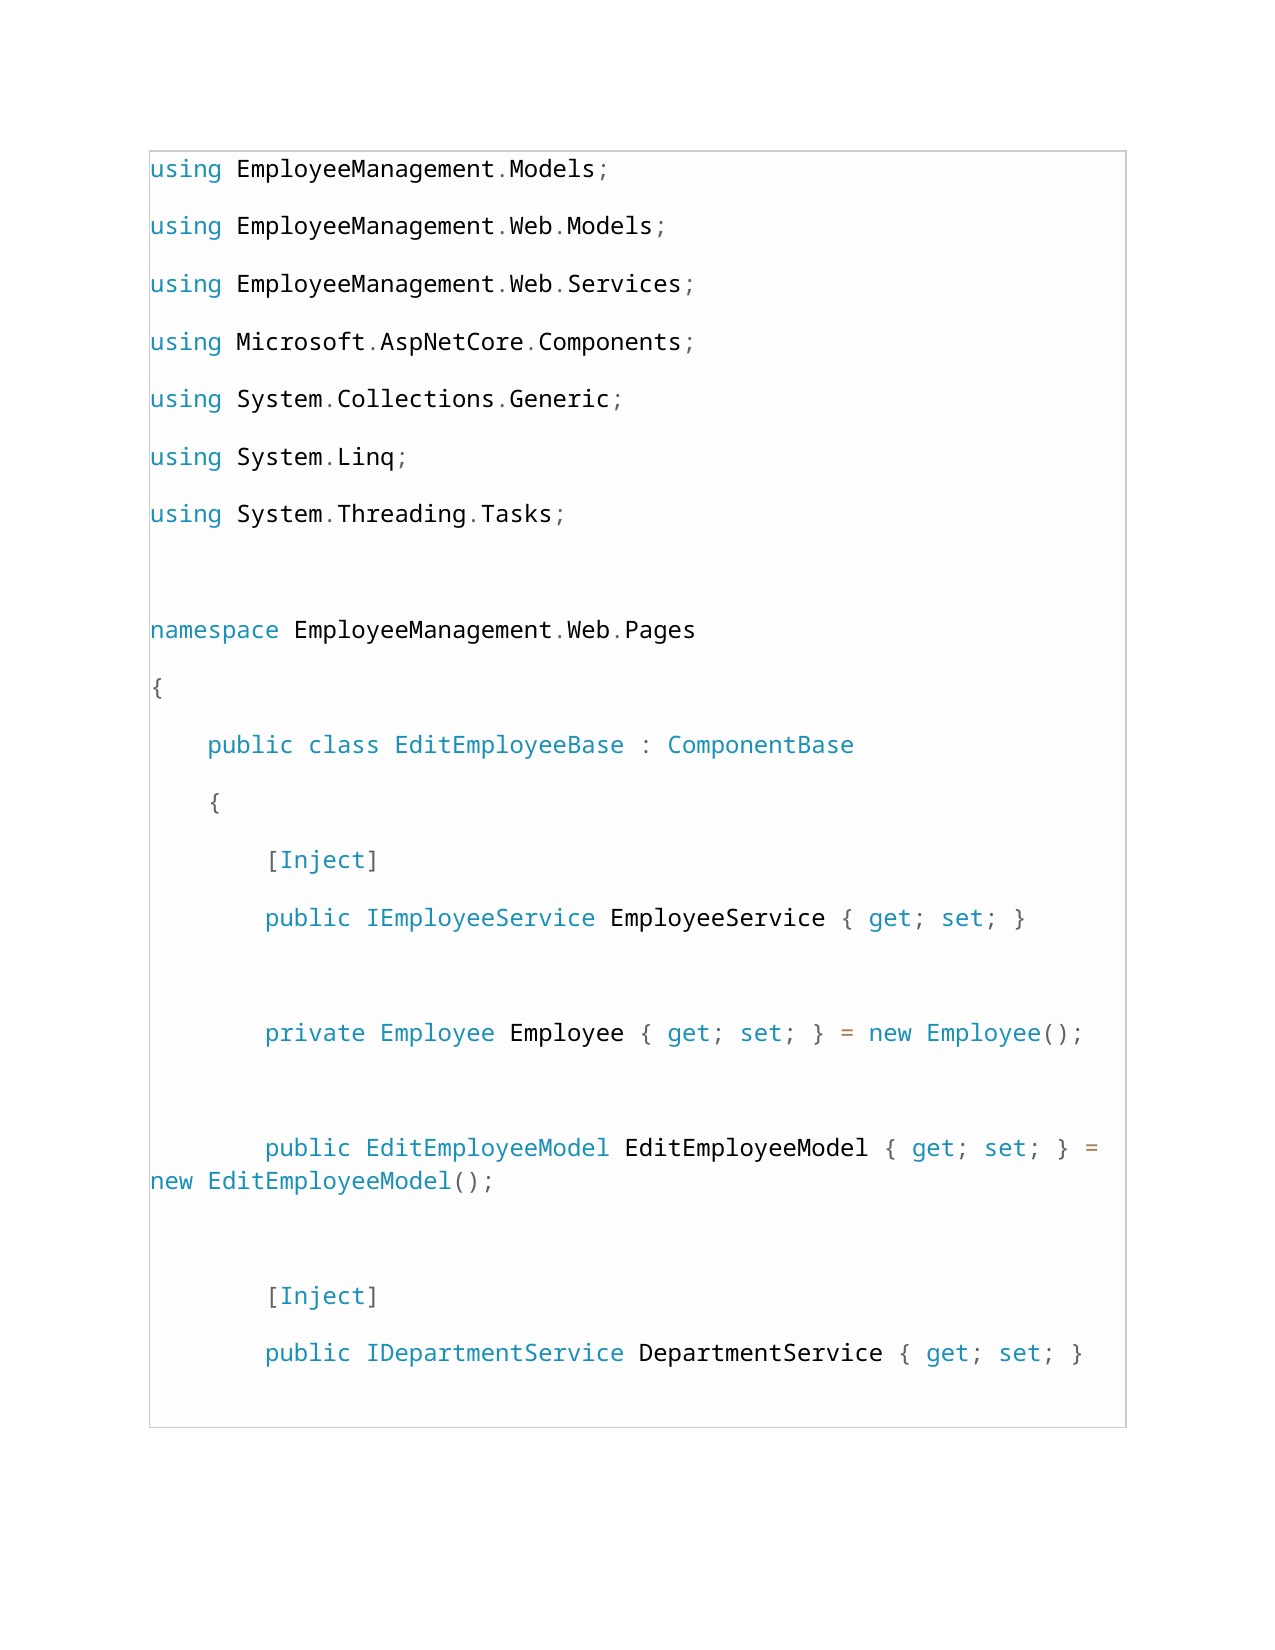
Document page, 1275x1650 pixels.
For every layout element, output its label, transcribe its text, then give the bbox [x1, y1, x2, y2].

text public class EditEmployeeBase : ComponentBase [150, 726, 1125, 760]
text using EmployeeManagement.Web.Services; [150, 265, 1125, 299]
text using Microsoft.AspNetCore.Components; [150, 323, 1125, 357]
text private Employee Employee { get; set; } = new Employee(); [150, 1014, 1125, 1048]
text using System.Linq; [150, 438, 1125, 472]
text namespace EmployeeManagement.Web.Pages [150, 611, 1125, 645]
text [Inject] [150, 1277, 1125, 1311]
text public IDepartmentService DepartmentService { get; set; } [150, 1335, 1125, 1369]
text using System.Threading.Tasks; [150, 496, 1125, 530]
text public IEmployeeService EmployeeService { get; set; } [150, 899, 1125, 933]
text [Inject] [150, 841, 1125, 875]
text using EmployeeManagement.Models; [150, 152, 1125, 184]
text { [150, 668, 1125, 703]
text using EmployeeManagement.Web.Models; [150, 208, 1125, 242]
text { [150, 784, 1125, 818]
text public EditEmployeeModel EditEmployeeModel { get; set; } = new EditEmployeeModel(); [150, 1129, 1125, 1196]
text using System.Collections.Generic; [150, 380, 1125, 414]
